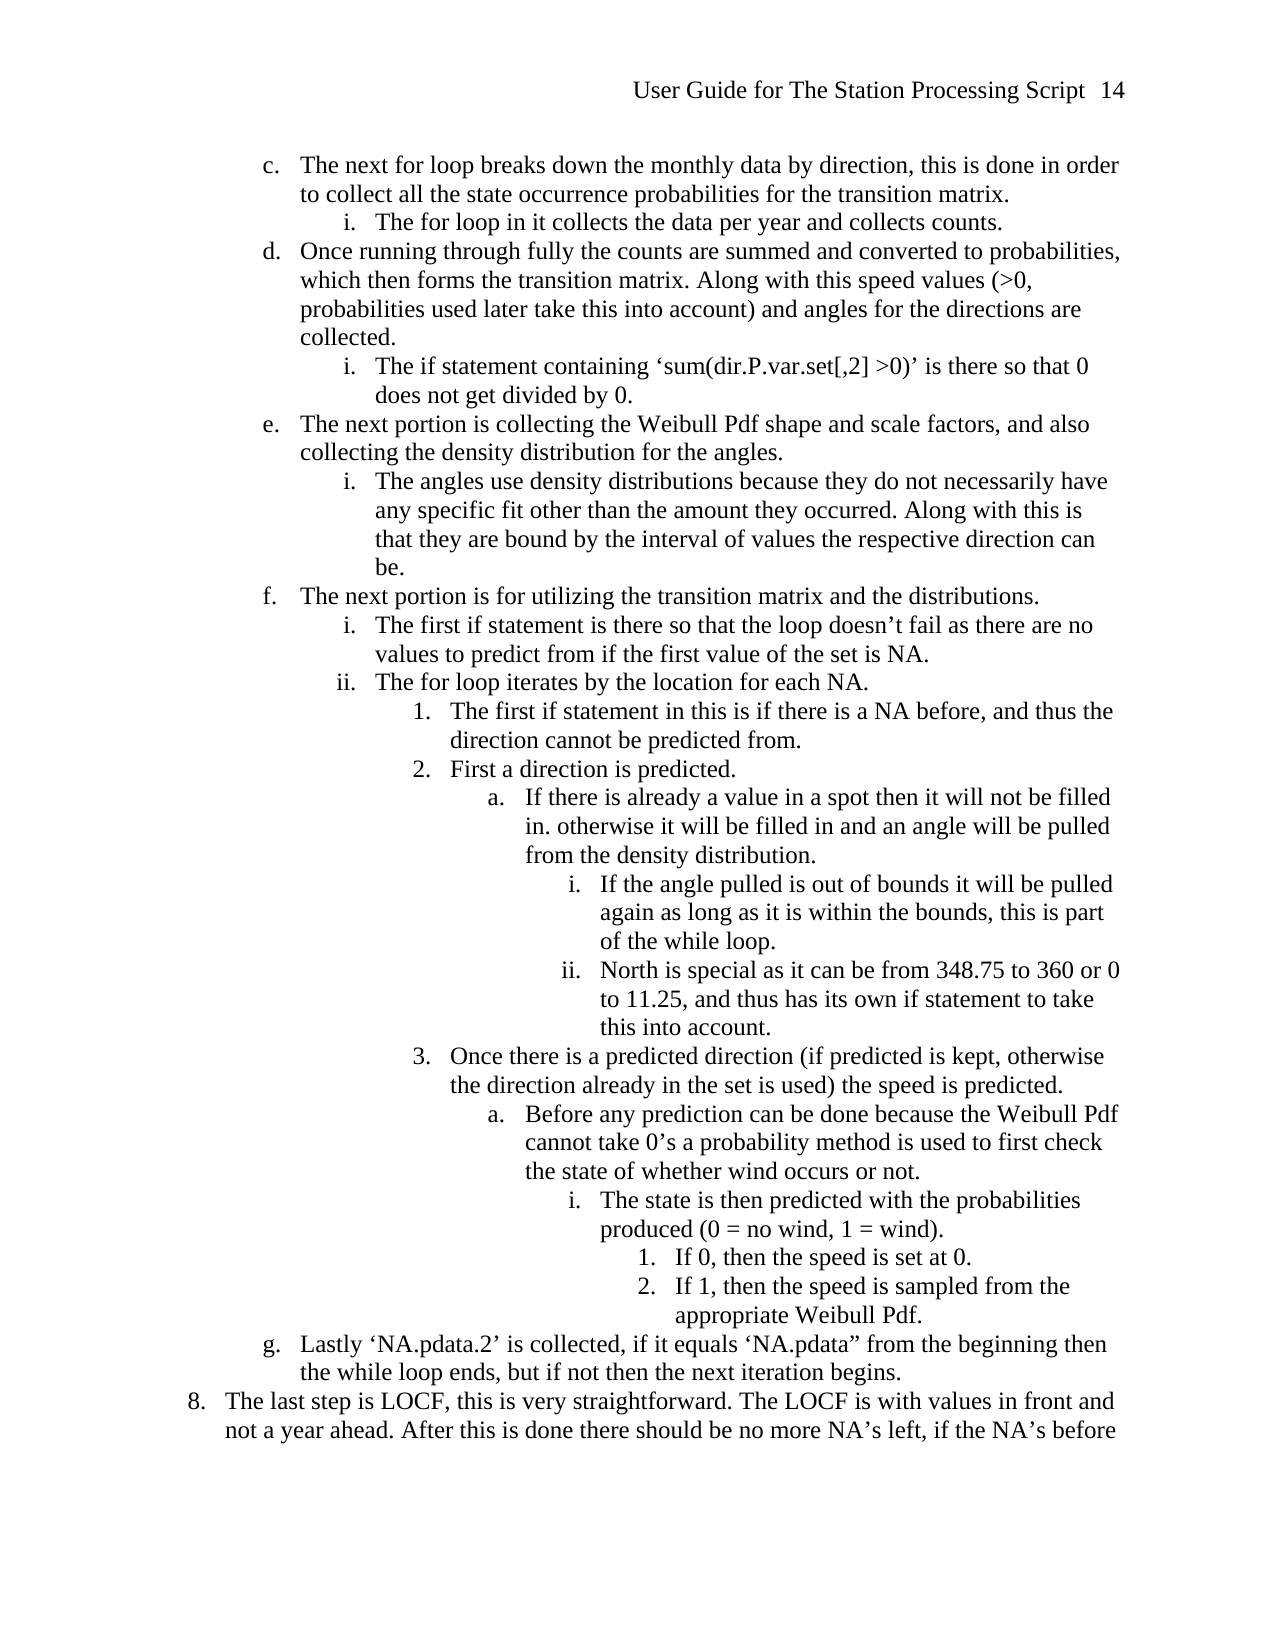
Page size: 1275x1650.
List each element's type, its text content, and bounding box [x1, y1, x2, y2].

list The angles use density distributions because they do not necessarily have any specific fit other than the amount they occurred. Along with this is that they are bound by the interval of values the respective direction can be. [356, 466, 1125, 581]
list The first if statement is there so that the loop doesn’t fail as there are no values to predict from if the first value of the set is NA. [356, 610, 1125, 667]
list The if statement containing ‘sum(dir.P.var.set[,2] >0)’ is there so that 0 does not get divided by 0. [356, 351, 1125, 409]
list Once running through fully the counts are summed and converted to probabilities, which then forms the transition matrix. Along with this speed values (>0, probabilities used later take this into account) and angles for the directions are collected. [262, 236, 1125, 351]
list The next for loop breaks down the monthly data by direction, this is done in order to collect all the state occurrence probabilities for the transition matrix. [262, 150, 1125, 207]
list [187, 1386, 1125, 1444]
list The first if statement in this is if there is a NA before, and thus the direction cannot be predicted from. [412, 696, 1125, 754]
list Before any prediction can be done because the Weibull Pdf cannot take 0’s a probability method is used to first check the state of whether wind occurs or not. [487, 1099, 1125, 1185]
list The for loop iterates by the location for each NA. [356, 667, 1125, 696]
list Lastly ‘NA.pdata.2’ is collected, if it equals ‘NA.pdata” from the beginning then the while loop ends, but if not then the next iteration begins. [262, 1329, 1125, 1386]
list North is special as it can be from 348.75 to 360 or 0 to 11.25, and thus has its own if statement to take this into account. [581, 955, 1125, 1041]
list The next portion is collecting the Weibull Pdf shape and scale factors, and also collecting the density distribution for the angles. [262, 409, 1125, 466]
list If there is already a value in a spot then it will not be filled in. otherwise it will be filled in and an angle will be pulled from the density distribution. [487, 782, 1125, 869]
list If the angle pulled is out of bounds it will be pulled again as long as it is within the bounds, this is part of the while loop. [581, 869, 1125, 955]
list If 0, then the speed is set at 0. [637, 1242, 1125, 1271]
list If 1, then the speed is sampled from the appropriate Weibull Pdf. [637, 1271, 1125, 1329]
list The state is then predicted with the probabilities produced (0 = no wind, 1 = wind). [581, 1185, 1125, 1242]
list First a direction is predicted. [412, 754, 1125, 782]
list The next portion is for utilizing the transition matrix and the distributions. [262, 581, 1125, 610]
list The for loop in it collects the data per year and collects counts. [356, 207, 1125, 236]
list Once there is a predicted direction (if predicted is kept, otherwise the direction already in the set is used) the speed is predicted. [412, 1041, 1125, 1099]
